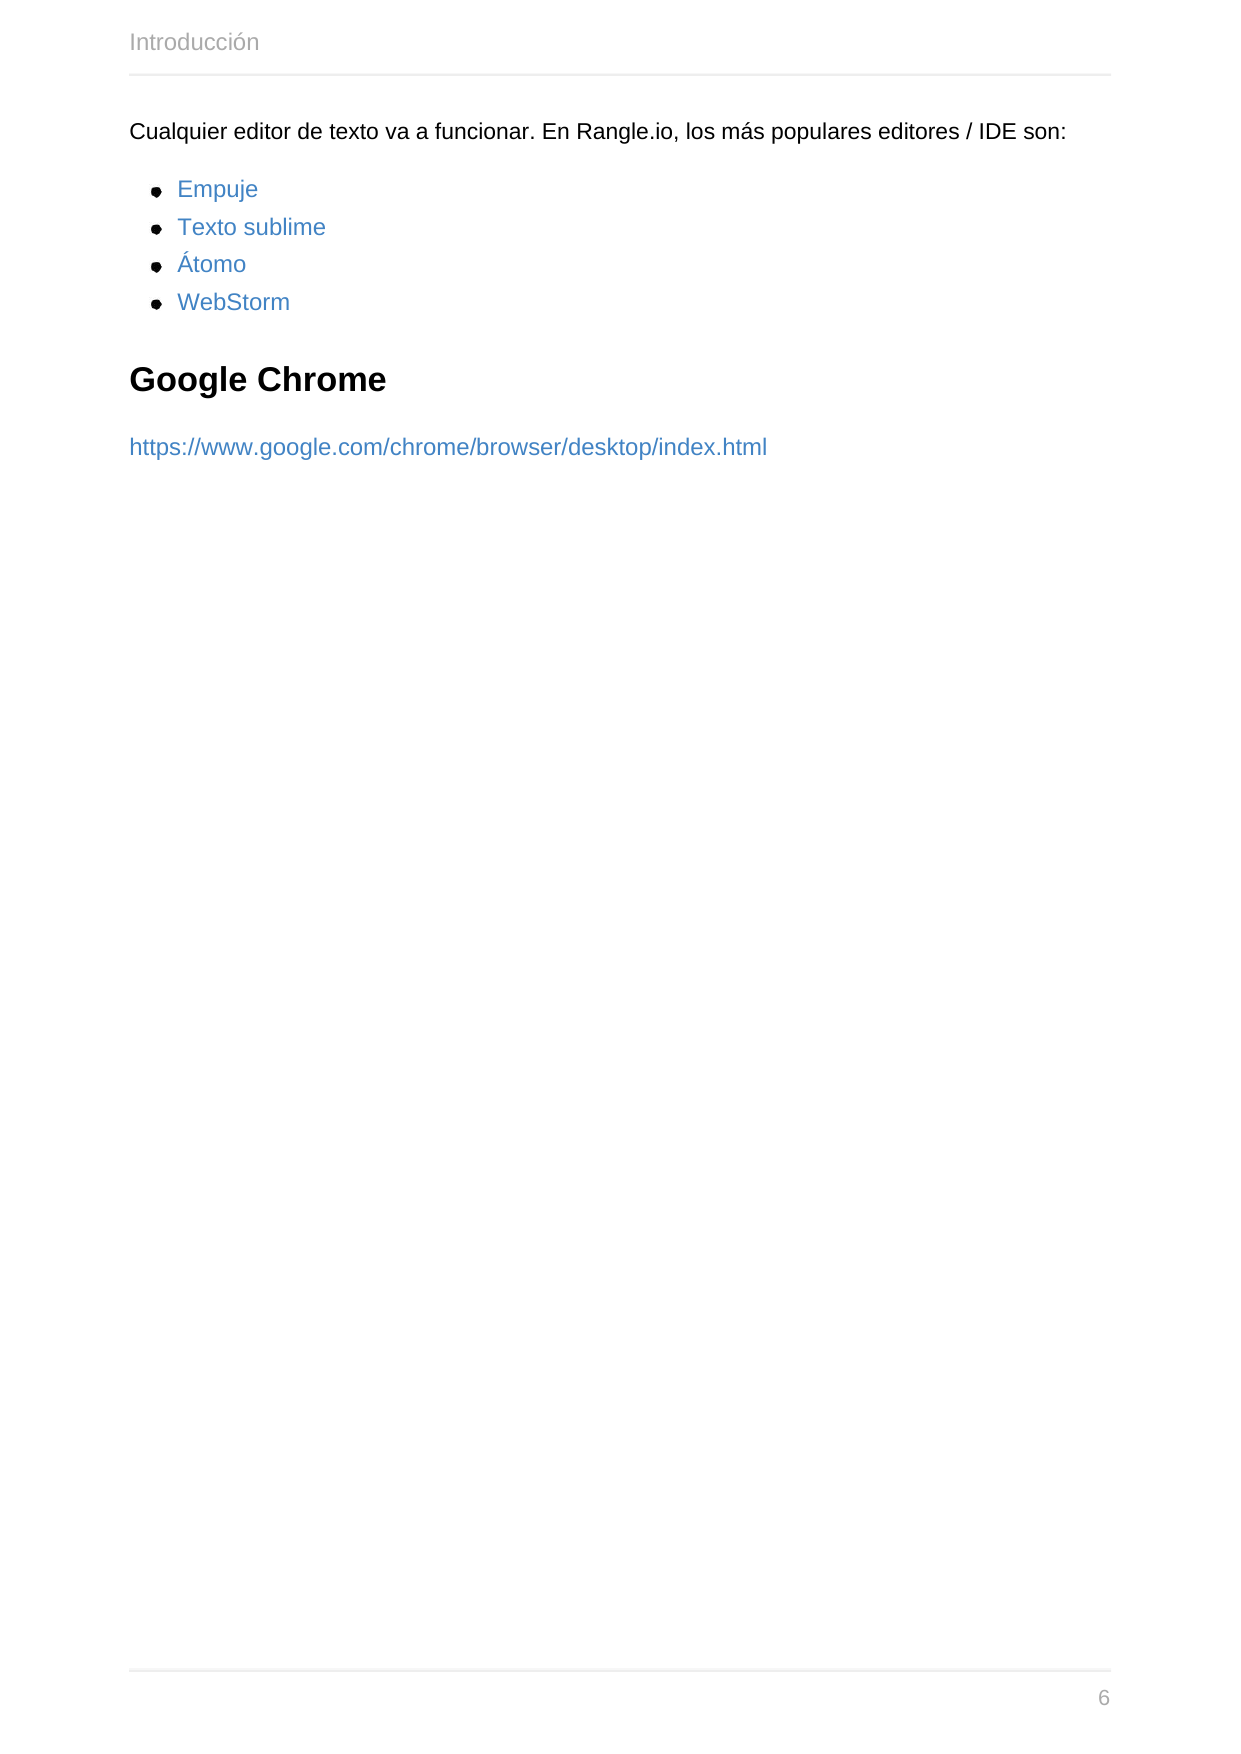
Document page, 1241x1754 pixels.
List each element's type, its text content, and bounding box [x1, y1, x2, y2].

picture [129, 1668, 1112, 1672]
text https://www.google.com/chrome/browser/desktop/index.html [129, 433, 1110, 461]
text Empuje [177, 175, 1110, 202]
text WebStorm [177, 288, 1110, 315]
text Introducción [129, 28, 1110, 55]
text Átomo [177, 250, 1110, 278]
text Texto sublime [177, 212, 1110, 240]
picture [148, 260, 163, 274]
picture [148, 222, 163, 236]
picture [148, 184, 163, 199]
text Google Chrome [129, 359, 1110, 398]
text Cualquier editor de texto va a funcionar. En Rangle.io, los más populares editores / IDE son: [129, 118, 1110, 144]
picture [148, 297, 163, 311]
